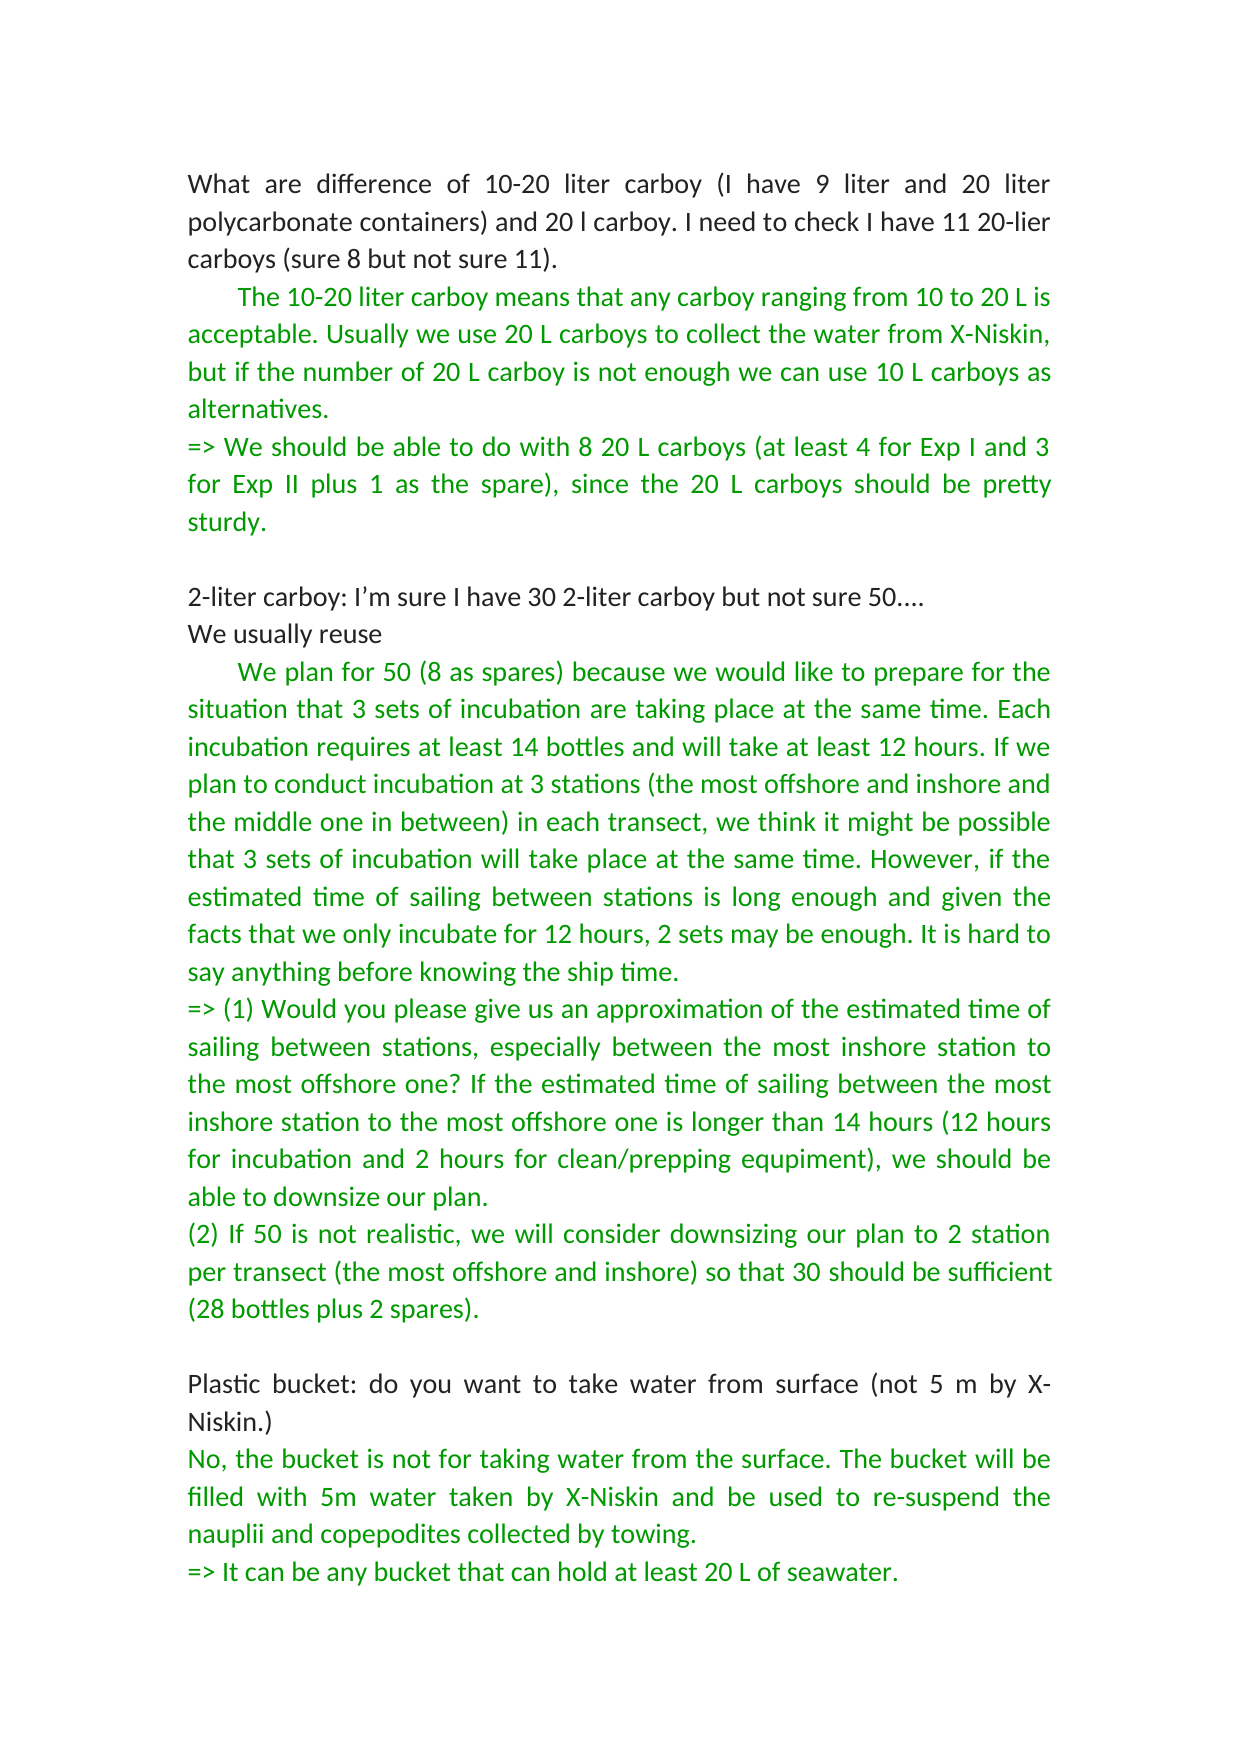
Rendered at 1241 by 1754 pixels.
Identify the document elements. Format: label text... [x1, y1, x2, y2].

text => It can be any bucket that can hold at least 20 L of seawater. [187, 1552, 1053, 1589]
text The 10-20 liter carboy means that any carboy ranging from 10 to 20 L is acceptable. Usually we use 20 L carboys to collect the water from X-Niskin, but if the number of 20 L carboy is not enough we can use 10 L carboys as alternatives. [187, 277, 1053, 427]
text => We should be able to do with 8 20 L carboys (at least 4 for Exp I and 3 for Exp II plus 1 as the spare), since the 20 L carboys should be pretty sturdy. [187, 427, 1053, 539]
text We usually reuse [187, 614, 1053, 652]
text What are difference of 10-20 liter carboy (I have 9 liter and 20 liter polycarbonate containers) and 20 l carboy. I need to check I have 11 20-lier carboys (sure 8 but not sure 11). [187, 164, 1053, 277]
text (2) If 50 is not realistic, we will consider downsizing our plan to 2 station per transect (the most offshore and inshore) so that 30 should be sufficient (28 bottles plus 2 spares). [187, 1214, 1053, 1327]
text 2-liter carboy: I’m sure I have 30 2-liter carboy but not sure 50.... [187, 577, 1053, 614]
text No, the bucket is not for taking water from the surface. The bucket will be filled with 5m water taken by X-Niskin and be used to re-suspend the nauplii and copepodites collected by towing. [187, 1439, 1053, 1552]
text Plastic bucket: do you want to take water from surface (not 5 m by X-Niskin.) [187, 1364, 1053, 1439]
text => (1) Would you please give us an approximation of the estimated time of sailing between stations, especially between the most inshore station to the most offshore one? If the estimated time of sailing between the most inshore station to the most offshore one is longer than 14 hours (12 hours for incubation and 2 hours for clean/prepping equpiment), we should be able to downsize our plan. [187, 989, 1053, 1214]
text We plan for 50 (8 as spares) because we would like to prepare for the situation that 3 sets of incubation are taking place at the same time. Each incubation requires at least 14 bottles and will take at least 12 hours. If we plan to conduct incubation at 3 stations (the most offshore and inshore and the middle one in between) in each transect, we think it might be possible that 3 sets of incubation will take place at the same time. However, if the estimated time of sailing between stations is long enough and given the facts that we only incubate for 12 hours, 2 sets may be enough. It is hard to say anything before knowing the ship time. [187, 652, 1053, 989]
